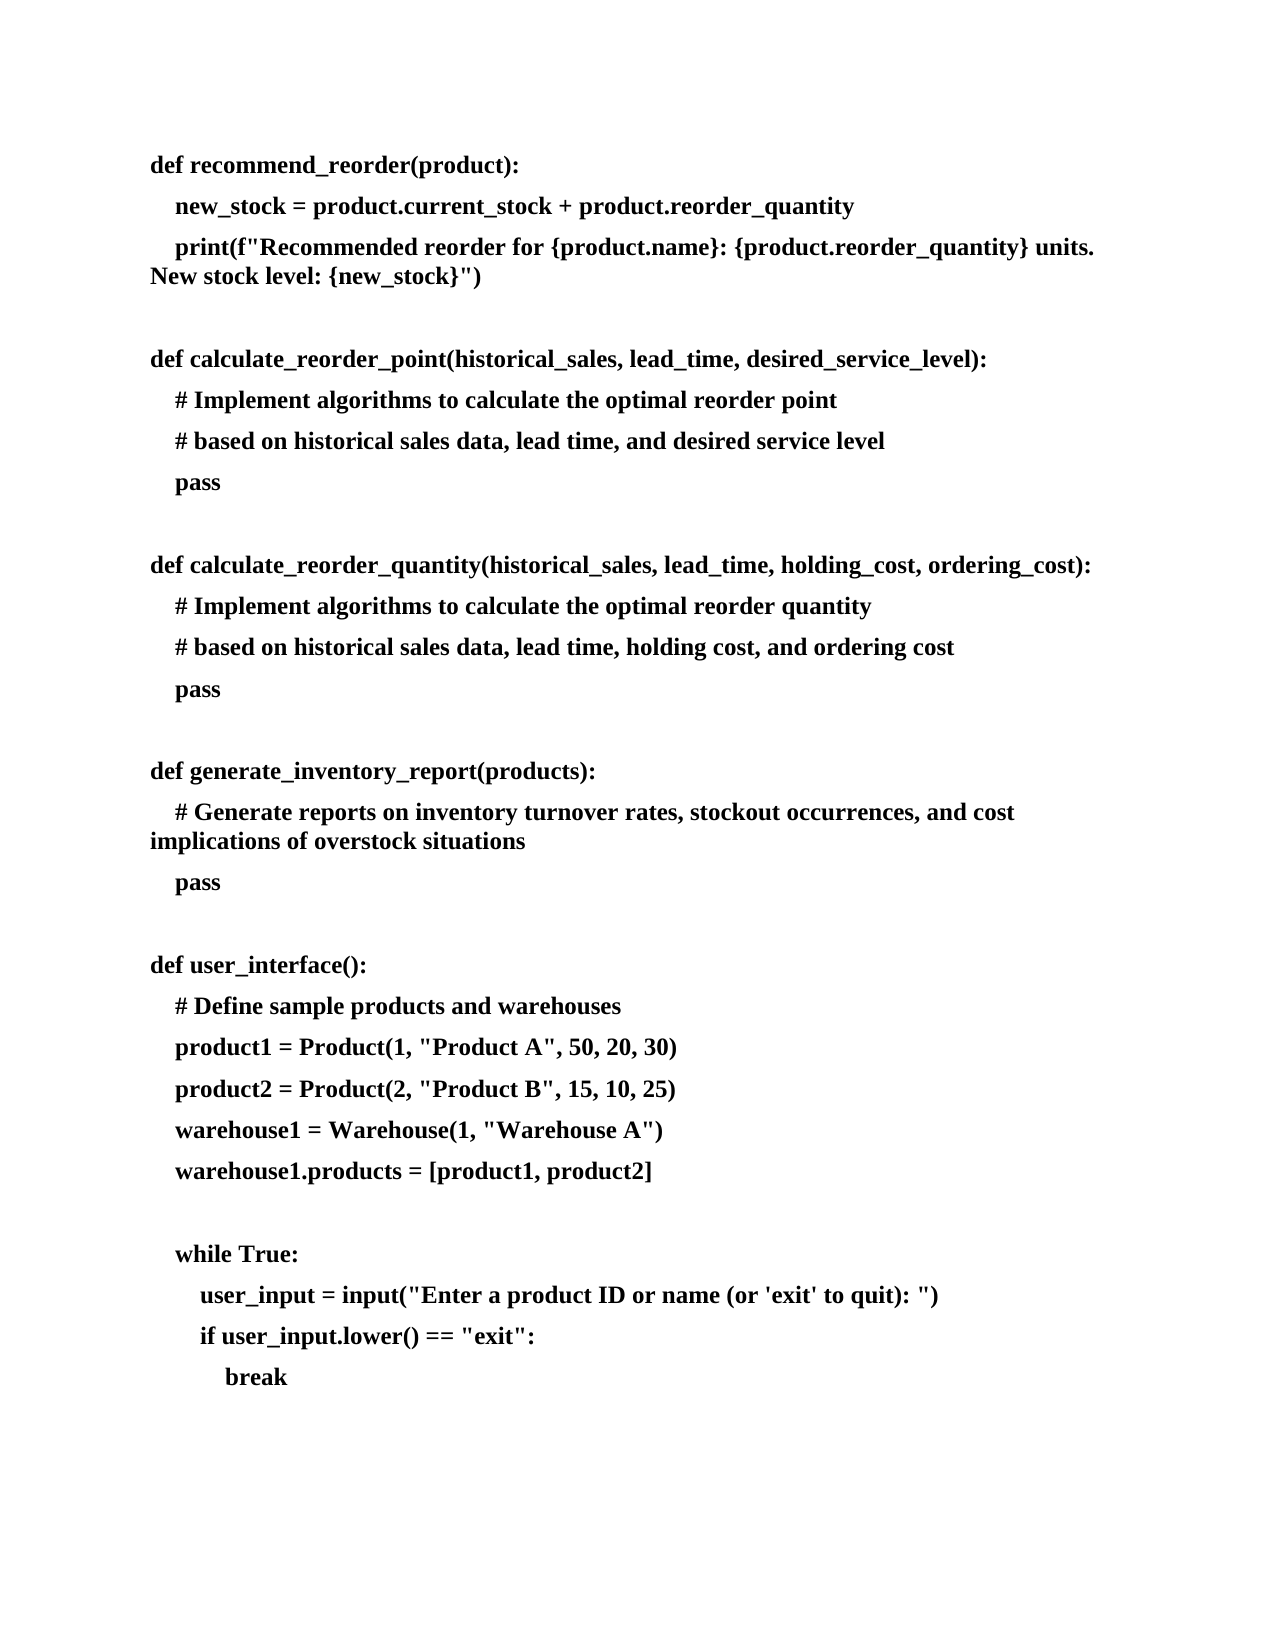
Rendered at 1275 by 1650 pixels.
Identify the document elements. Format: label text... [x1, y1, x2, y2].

text product2 = Product(2, "Product B", 15, 10, 25) [150, 1074, 1125, 1102]
text pass [150, 674, 1125, 702]
text def calculate_reorder_point(historical_sales, lead_time, desired_service_level): [150, 344, 1125, 372]
text def recommend_reorder(product): [150, 150, 1125, 179]
text # Implement algorithms to calculate the optimal reorder point [150, 385, 1125, 414]
text new_stock = product.current_stock + product.reorder_quantity [150, 191, 1125, 220]
text def generate_inventory_report(products): [150, 756, 1125, 785]
text warehouse1.products = [product1, product2] [150, 1156, 1125, 1185]
text # Define sample products and warehouses [150, 991, 1125, 1020]
text pass [150, 867, 1125, 896]
text break [150, 1362, 1125, 1391]
text while True: [150, 1239, 1125, 1267]
text def calculate_reorder_quantity(historical_sales, lead_time, holding_cost, ordering_cost): [150, 550, 1125, 579]
text # Implement algorithms to calculate the optimal reorder quantity [150, 591, 1125, 620]
text product1 = Product(1, "Product A", 50, 20, 30) [150, 1032, 1125, 1061]
text def user_interface(): [150, 950, 1125, 979]
text if user_input.lower() == "exit": [150, 1321, 1125, 1350]
text # Generate reports on inventory turnover rates, stockout occurrences, and cost implications of overstock situations [150, 797, 1125, 855]
text # based on historical sales data, lead time, holding cost, and ordering cost [150, 632, 1125, 661]
text user_input = input("Enter a product ID or name (or 'exit' to quit): ") [150, 1280, 1125, 1309]
text print(f"Recommended reorder for {product.name}: {product.reorder_quantity} units. New stock level: {new_stock}") [150, 232, 1125, 290]
text # based on historical sales data, lead time, and desired service level [150, 426, 1125, 455]
text pass [150, 467, 1125, 496]
text warehouse1 = Warehouse(1, "Warehouse A") [150, 1115, 1125, 1144]
